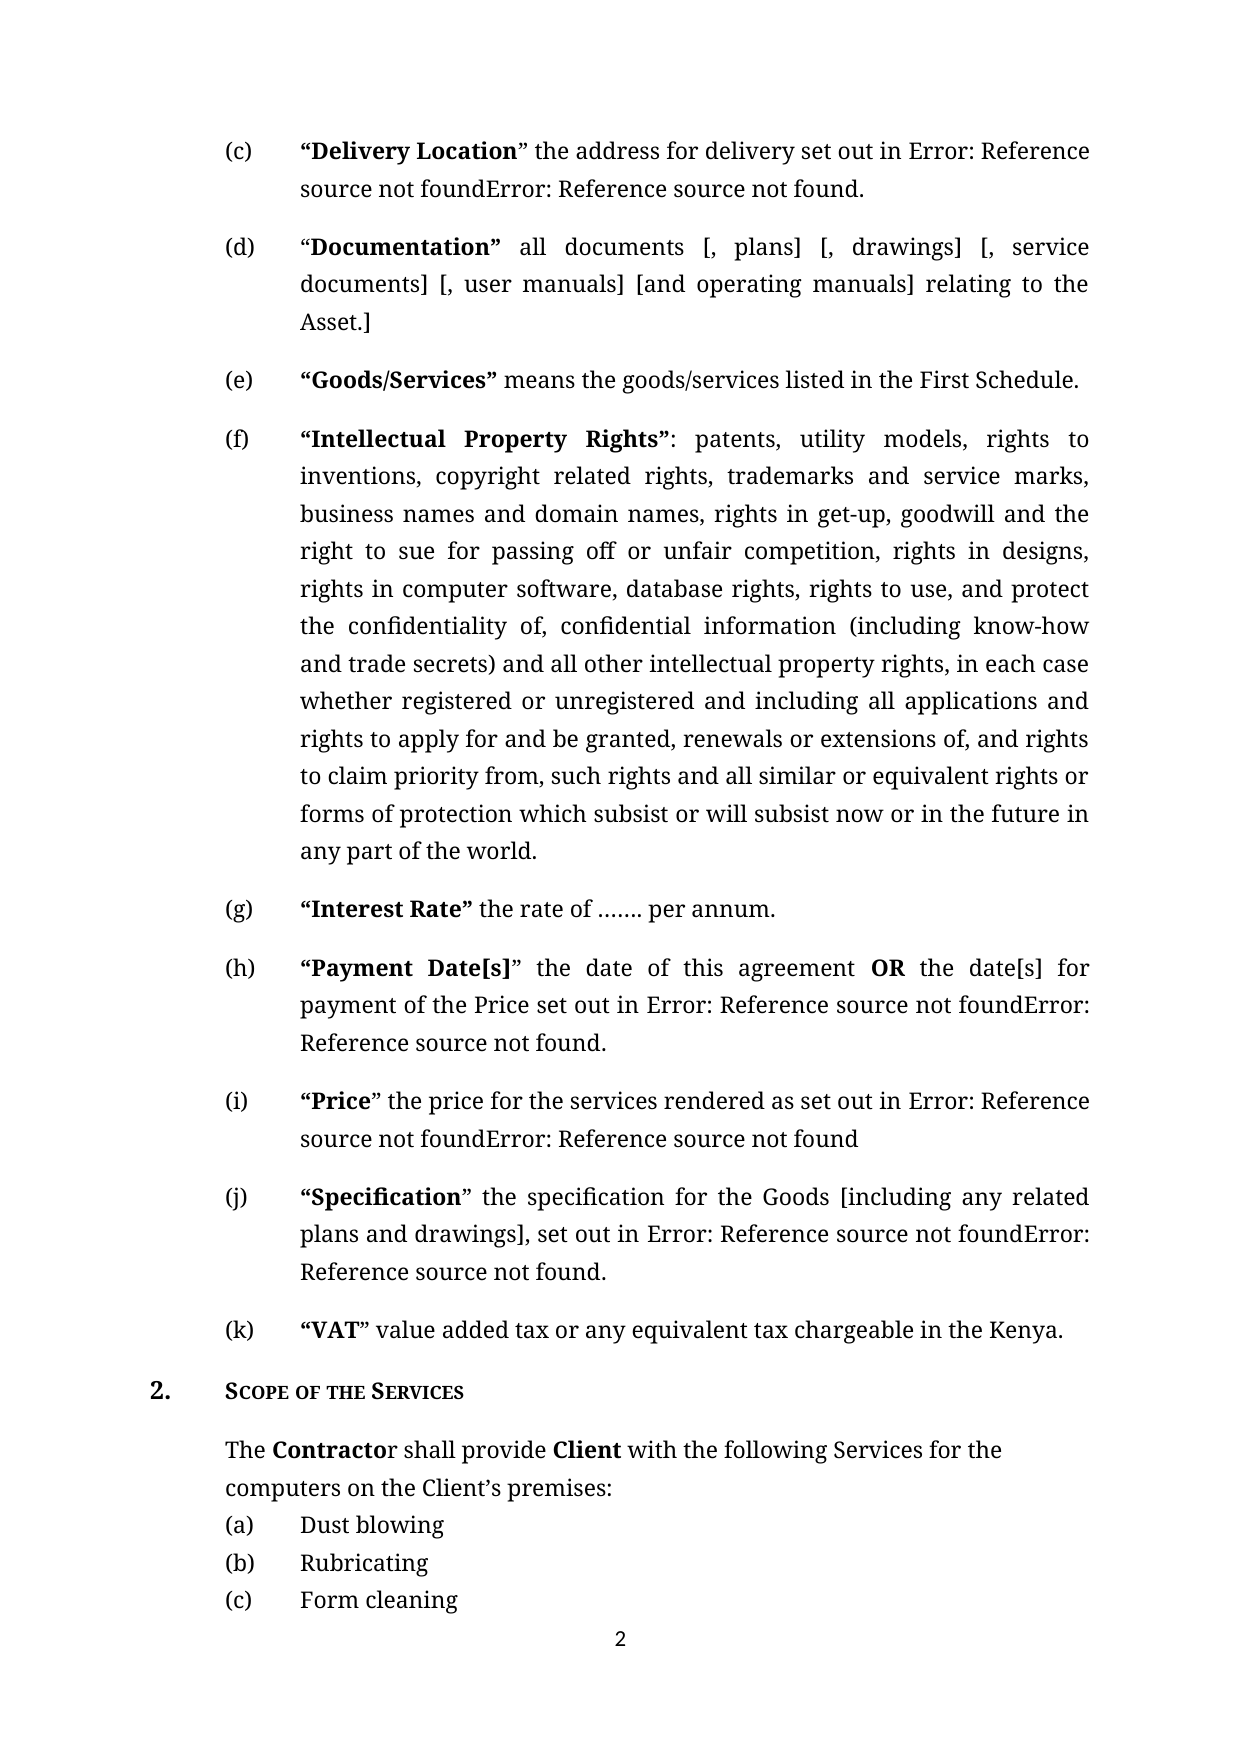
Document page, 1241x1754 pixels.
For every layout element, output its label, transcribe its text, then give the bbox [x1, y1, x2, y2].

list Form cleaning [225, 1584, 1090, 1615]
list “VAT” value added tax or any equivalent tax chargeable in the Kenya. [225, 1314, 1090, 1345]
list Dust blowing [225, 1509, 1090, 1540]
list Rubricating [225, 1547, 1090, 1578]
list “Documentation” all documents [, plans] [, drawings] [, service documents] [, user manuals] [and operating manuals] relating to the Asset.] [225, 231, 1090, 337]
list “Goods/Services” means the goods/services listed in the First Schedule. [225, 364, 1090, 395]
list “Interest Rate” the rate of ……. per annum. [225, 893, 1090, 924]
subtitle Scope of the Services [150, 1372, 1090, 1407]
list “Intellectual Property Rights”: patents, utility models, rights to inventions, copyright related rights, trademarks and service marks, business names and domain names, rights in get-up, goodwill and the right to sue for passing off or unfair competition, rights in designs, rights in computer software, database rights, rights to use, and protect the confidentiality of, confidential information (including know-how and trade secrets) and all other intellectual property rights, in each case whether registered or unregistered and including all applications and rights to apply for and be granted, renewals or extensions of, and rights to claim priority from, such rights and all similar or equivalent rights or forms of protection which subsist or will subsist now or in the future in any part of the world. [225, 422, 1090, 866]
list The Contractor shall provide Client with the following Services for the computers on the Client’s premises: [150, 1434, 1090, 1503]
